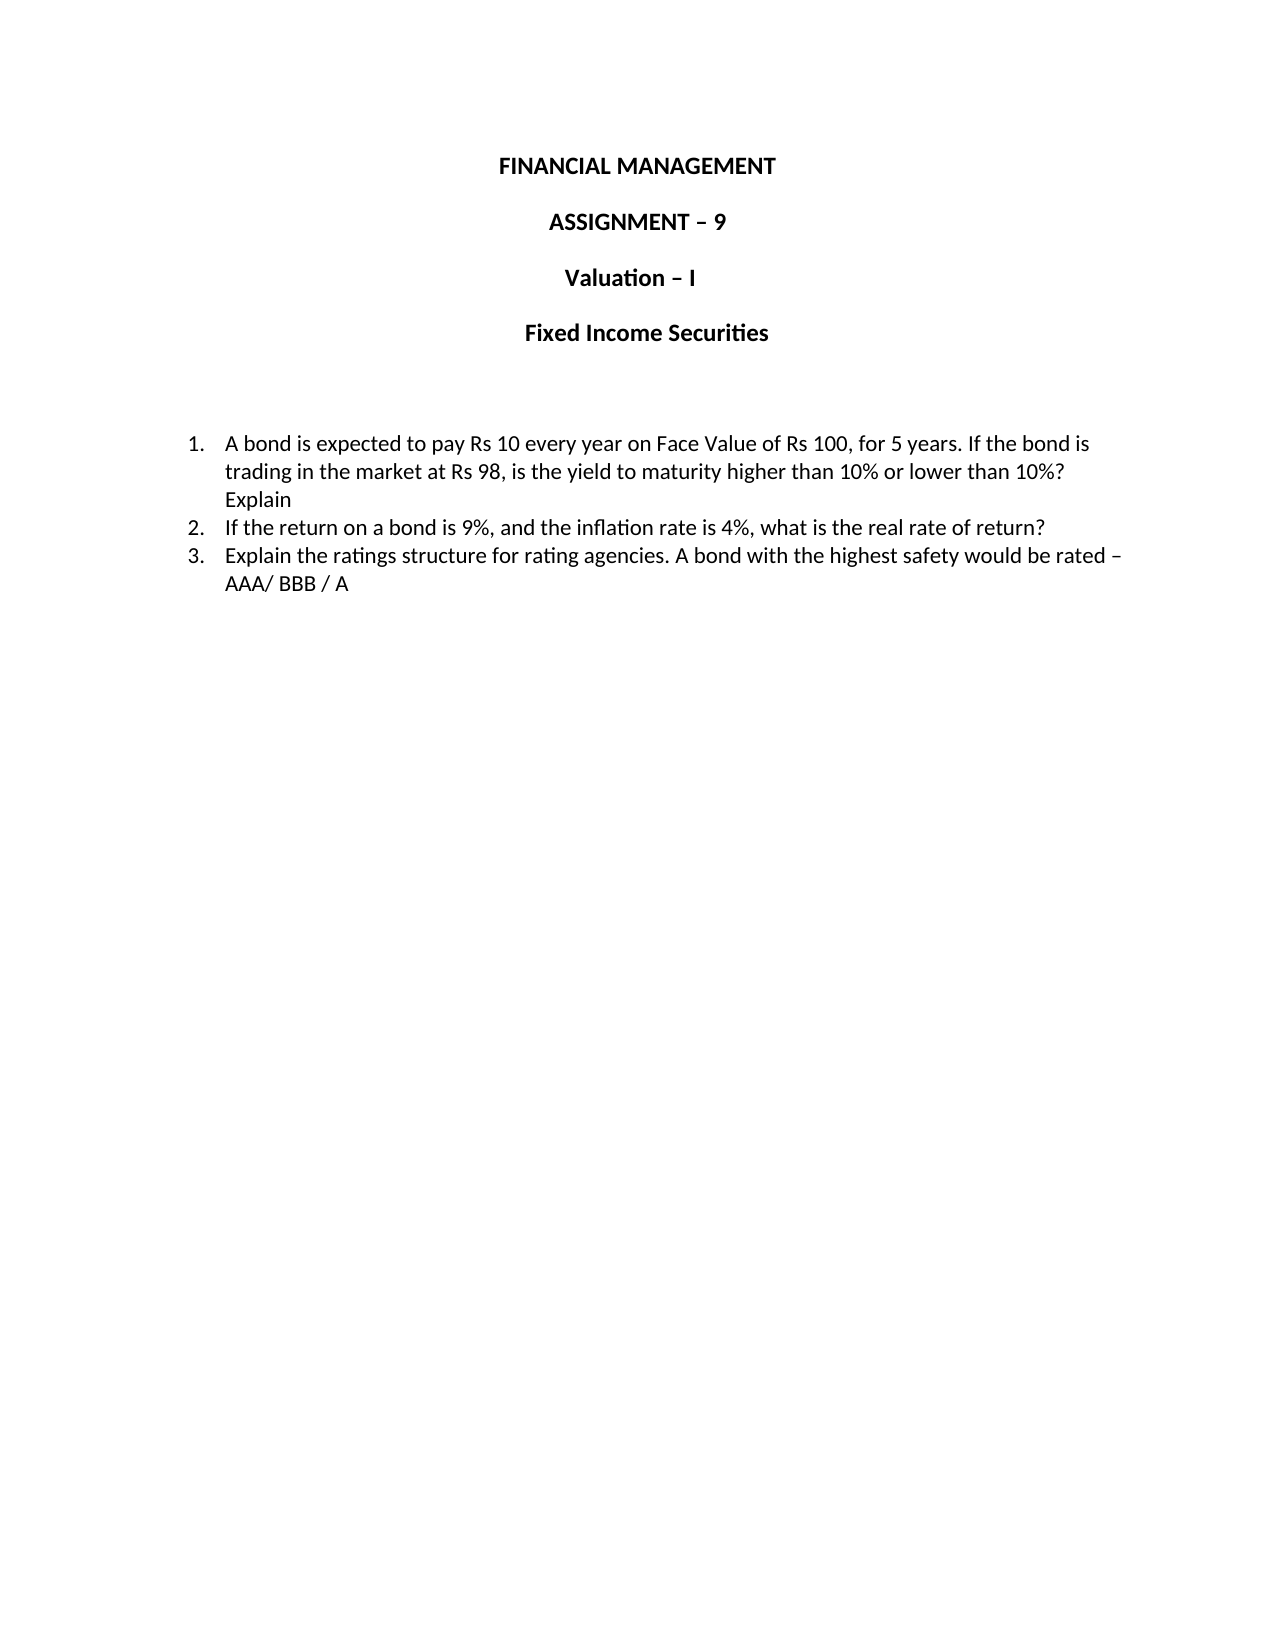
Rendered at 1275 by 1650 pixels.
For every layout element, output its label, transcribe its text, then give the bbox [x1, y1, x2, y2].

text FINANCIAL MANAGEMENT [150, 150, 1125, 181]
text ASSIGNMENT – 9 [150, 206, 1125, 236]
list A bond is expected to pay Rs 10 every year on Face Value of Rs 100, for 5 years. If the bond is trading in the market at Rs 98, is the yield to maturity higher than 10% or lower than 10%? Explain [187, 429, 1125, 513]
list Explain the ratings structure for rating agencies. A bond with the highest safety would be rated – AAA/ BBB / A [187, 541, 1125, 597]
text Fixed Income Securities [150, 317, 1125, 348]
text Valuation – I [150, 262, 1125, 292]
list If the return on a bond is 9%, and the inflation rate is 4%, what is the real rate of return? [187, 513, 1125, 541]
